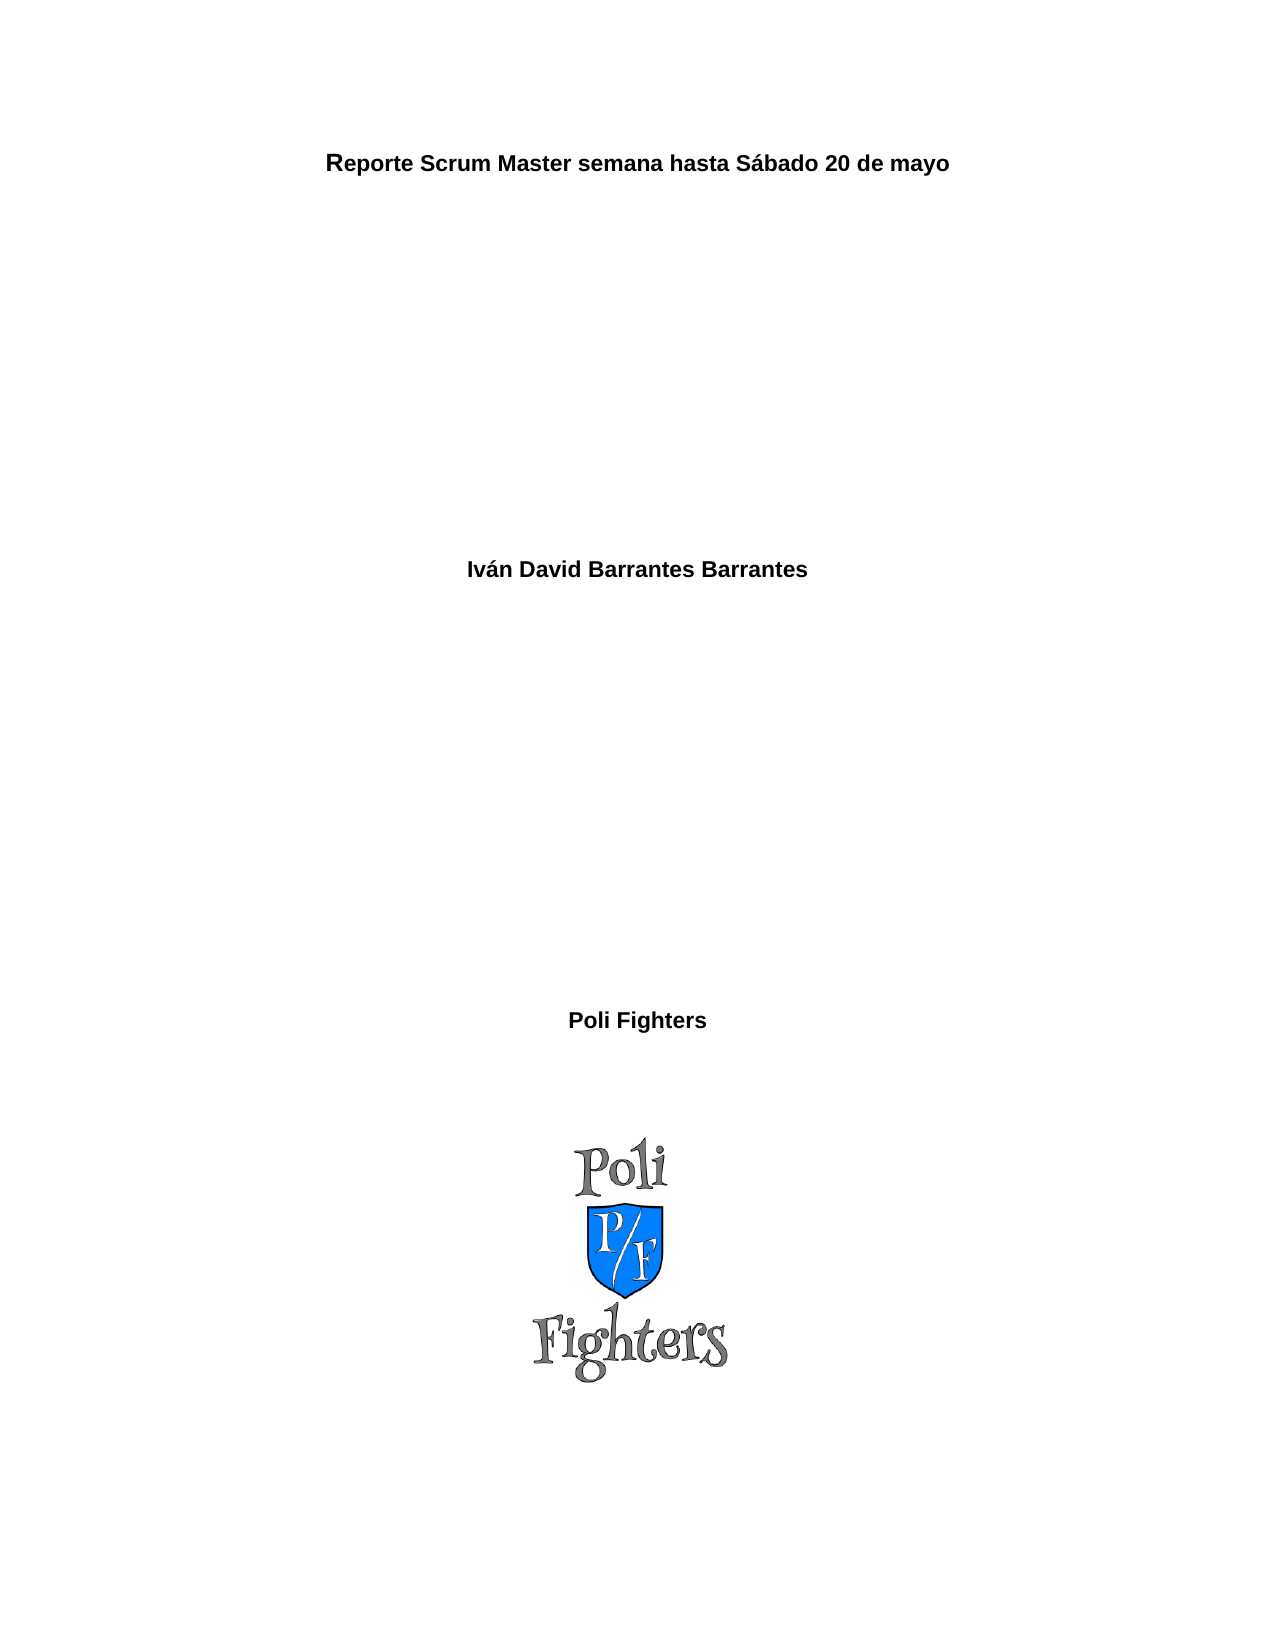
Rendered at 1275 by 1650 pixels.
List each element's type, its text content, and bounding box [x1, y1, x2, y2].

text Poli Fighters [177, 1007, 1098, 1033]
text Iván David Barrantes Barrantes [177, 556, 1098, 582]
text Reporte Scrum Master semana hasta Sábado 20 de mayo [177, 148, 1098, 176]
picture [370, 1097, 905, 1426]
